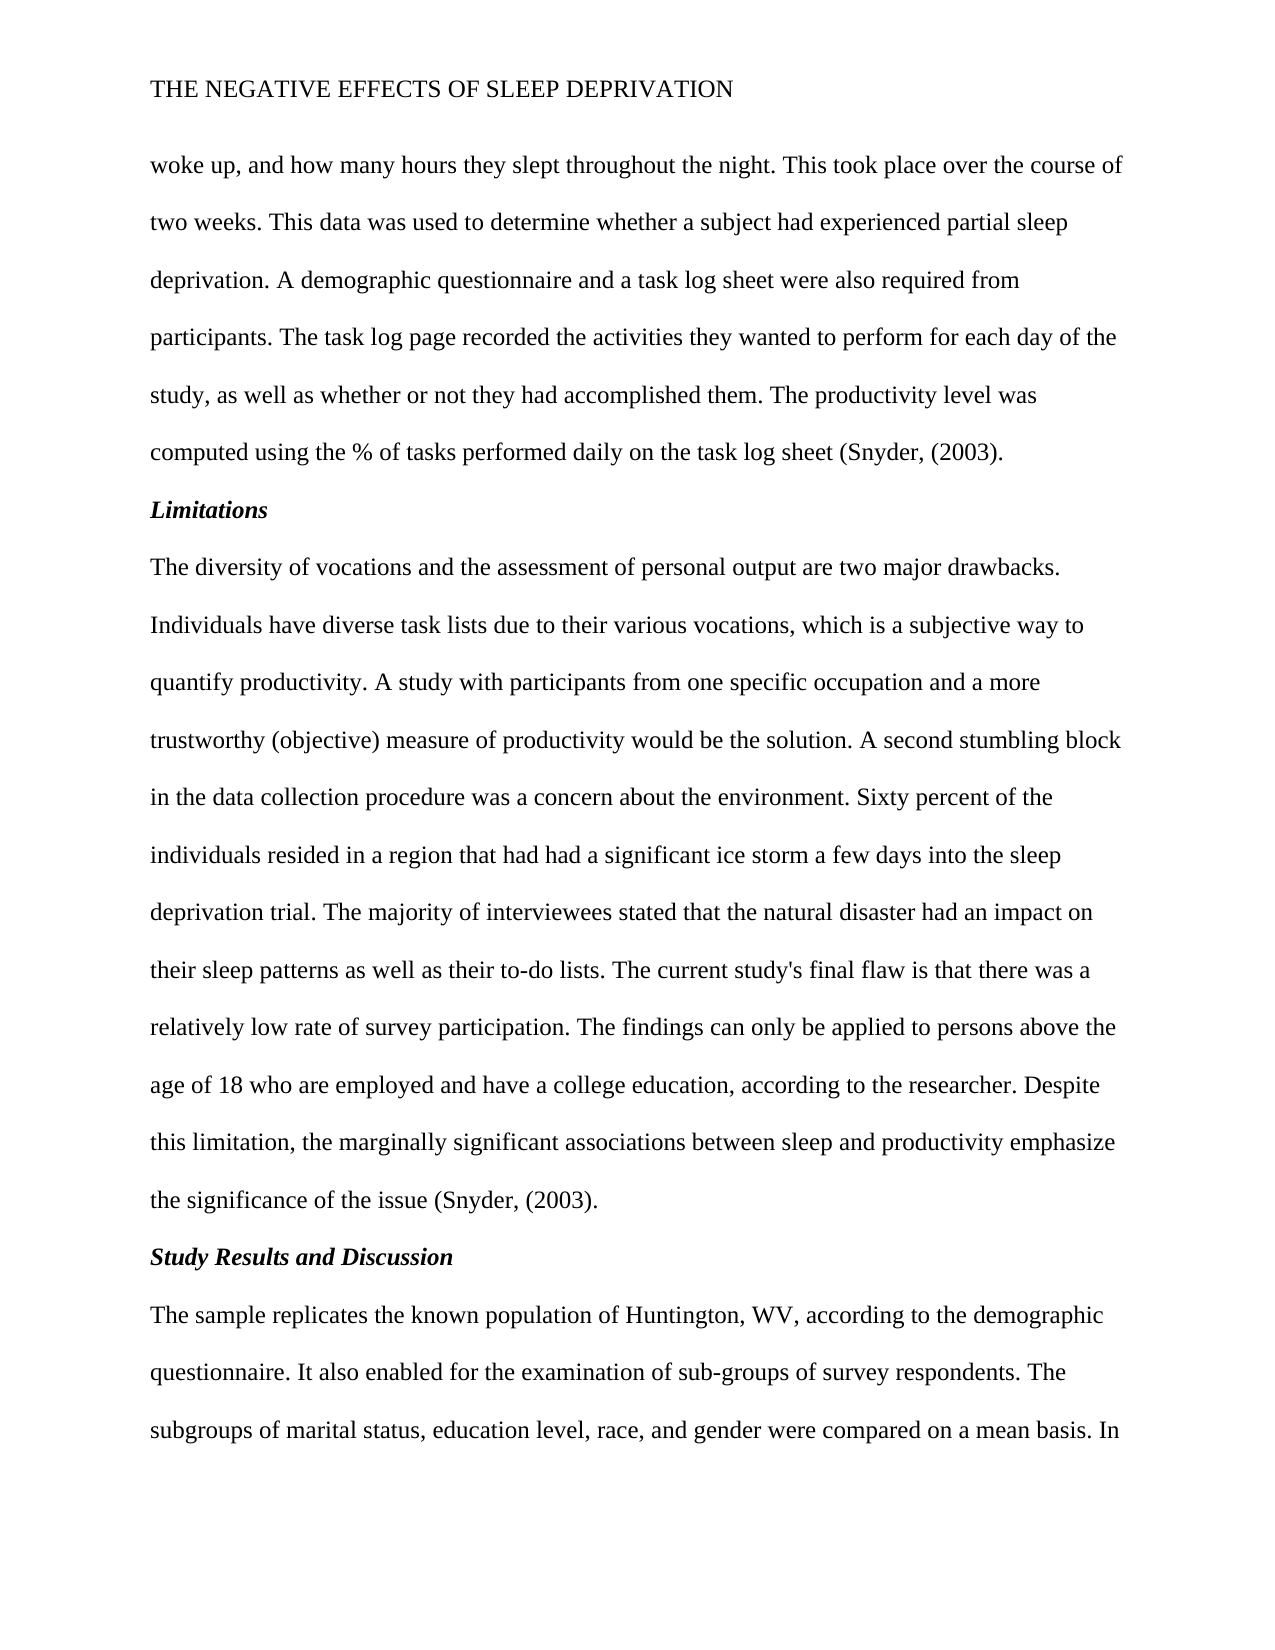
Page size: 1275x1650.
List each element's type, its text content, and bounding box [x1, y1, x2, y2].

text Study Results and Discussion [150, 1242, 1125, 1271]
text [150, 150, 1125, 466]
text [150, 1300, 1125, 1444]
text Limitations [150, 495, 1125, 524]
text The diversity of vocations and the assessment of personal output are two major drawbacks. Individuals have diverse task lists due to their various vocations, which is a subjective way to quantify productivity. A study with participants from one specific occupation and a more trustworthy (objective) measure of productivity would be the solution. A second stumbling block in the data collection procedure was a concern about the environment. Sixty percent of the individuals resided in a region that had had a significant ice storm a few days into the sleep deprivation trial. The majority of interviewees stated that the natural disaster had an impact on their sleep patterns as well as their to-do lists. The current study's final flaw is that there was a relatively low rate of survey participation. The findings can only be applied to persons above the age of 18 who are employed and have a college education, according to the researcher. Despite this limitation, the marginally significant associations between sleep and productivity emphasize the significance of the issue (Snyder, (2003). [150, 552, 1125, 1214]
